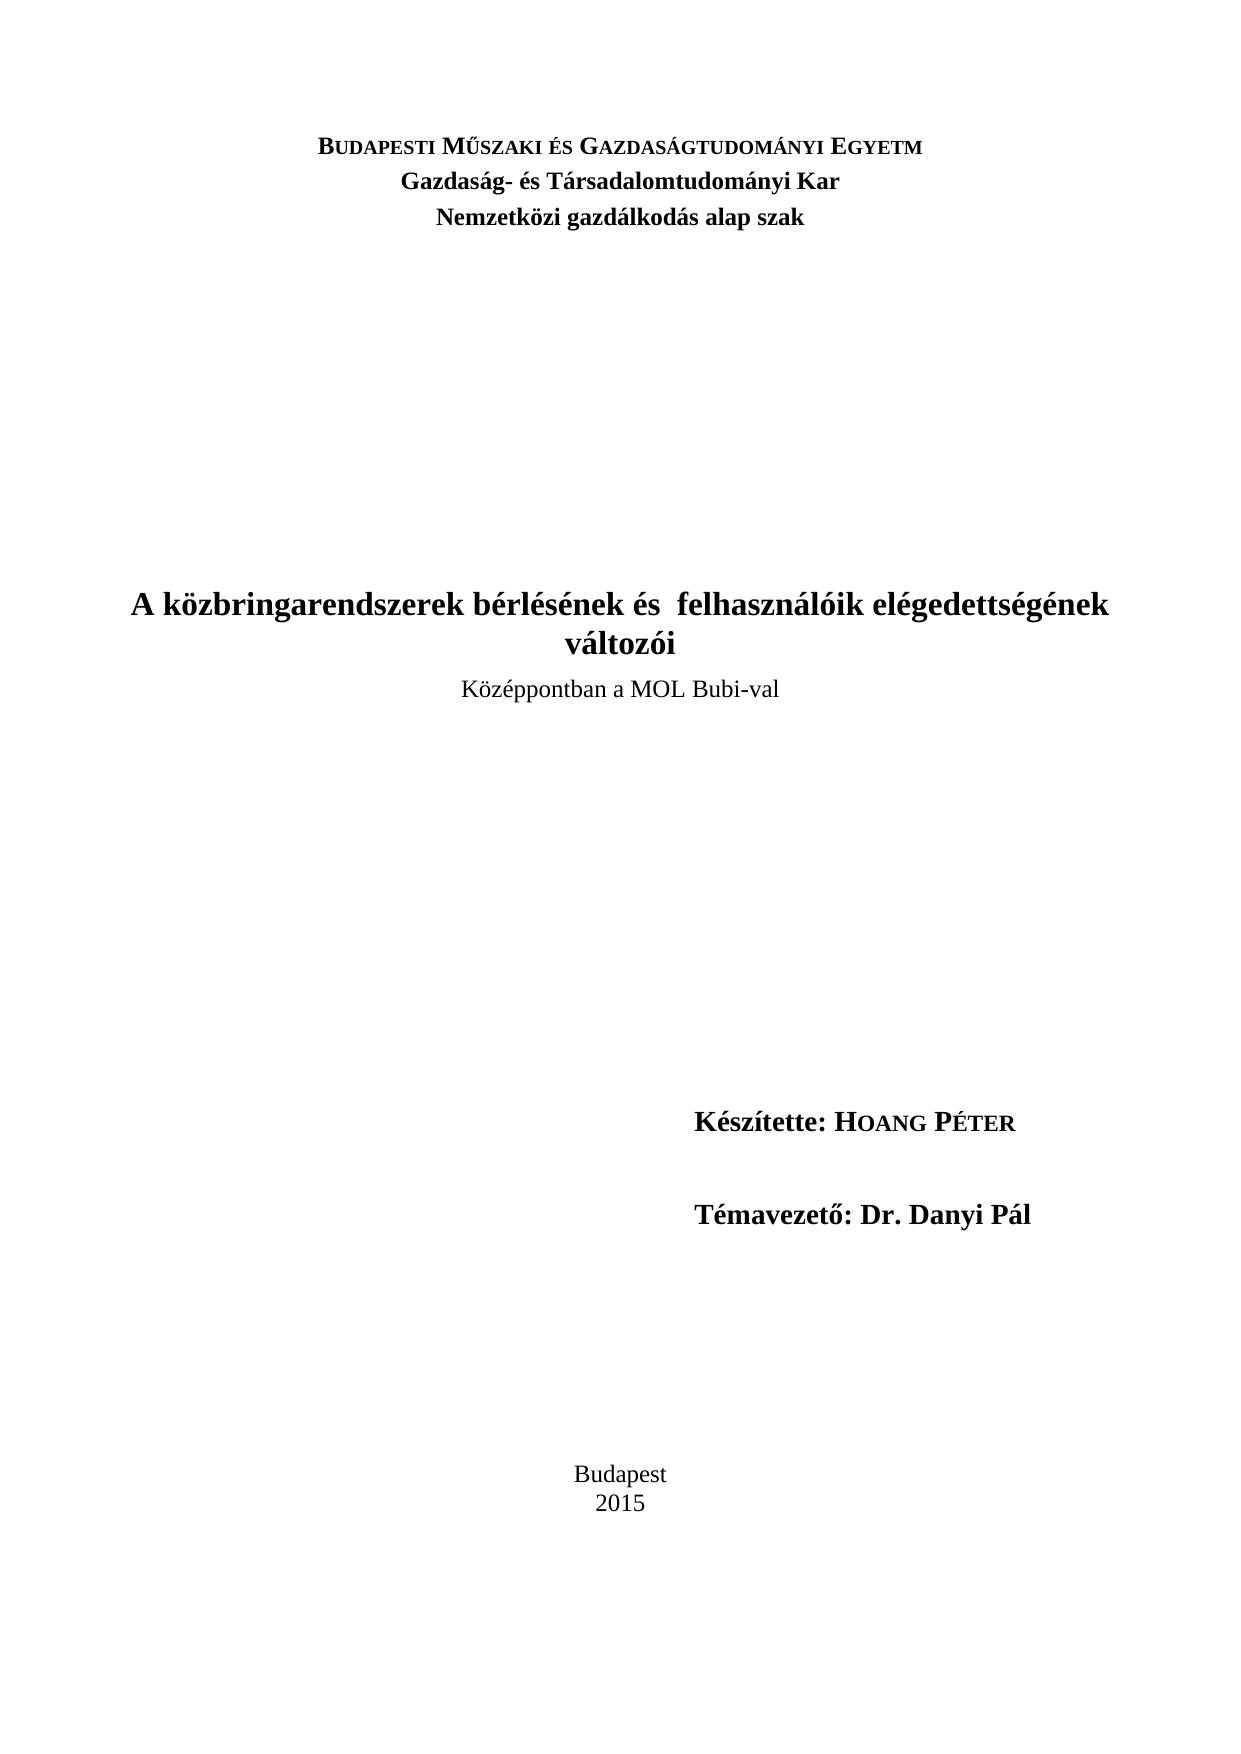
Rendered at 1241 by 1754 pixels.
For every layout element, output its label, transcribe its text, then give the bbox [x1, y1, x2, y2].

text A közbringarendszerek bérlésének és felhasználóik elégedettségének változói [118, 585, 1122, 661]
text Témavezető: Dr. Danyi Pál [118, 1197, 1122, 1230]
text Budapest [118, 1459, 1122, 1488]
text Középpontban a MOL Bubi-val [118, 674, 1122, 703]
text Budapesti Műszaki és Gazdaságtudományi Egyetm [118, 131, 1122, 160]
text Nemzetközi gazdálkodás alap szak [118, 202, 1122, 230]
text Gazdaság- és Társadalomtudományi Kar [118, 166, 1122, 195]
text Készítette: Hoang Péter [118, 1104, 1122, 1138]
text 2015 [118, 1488, 1122, 1517]
